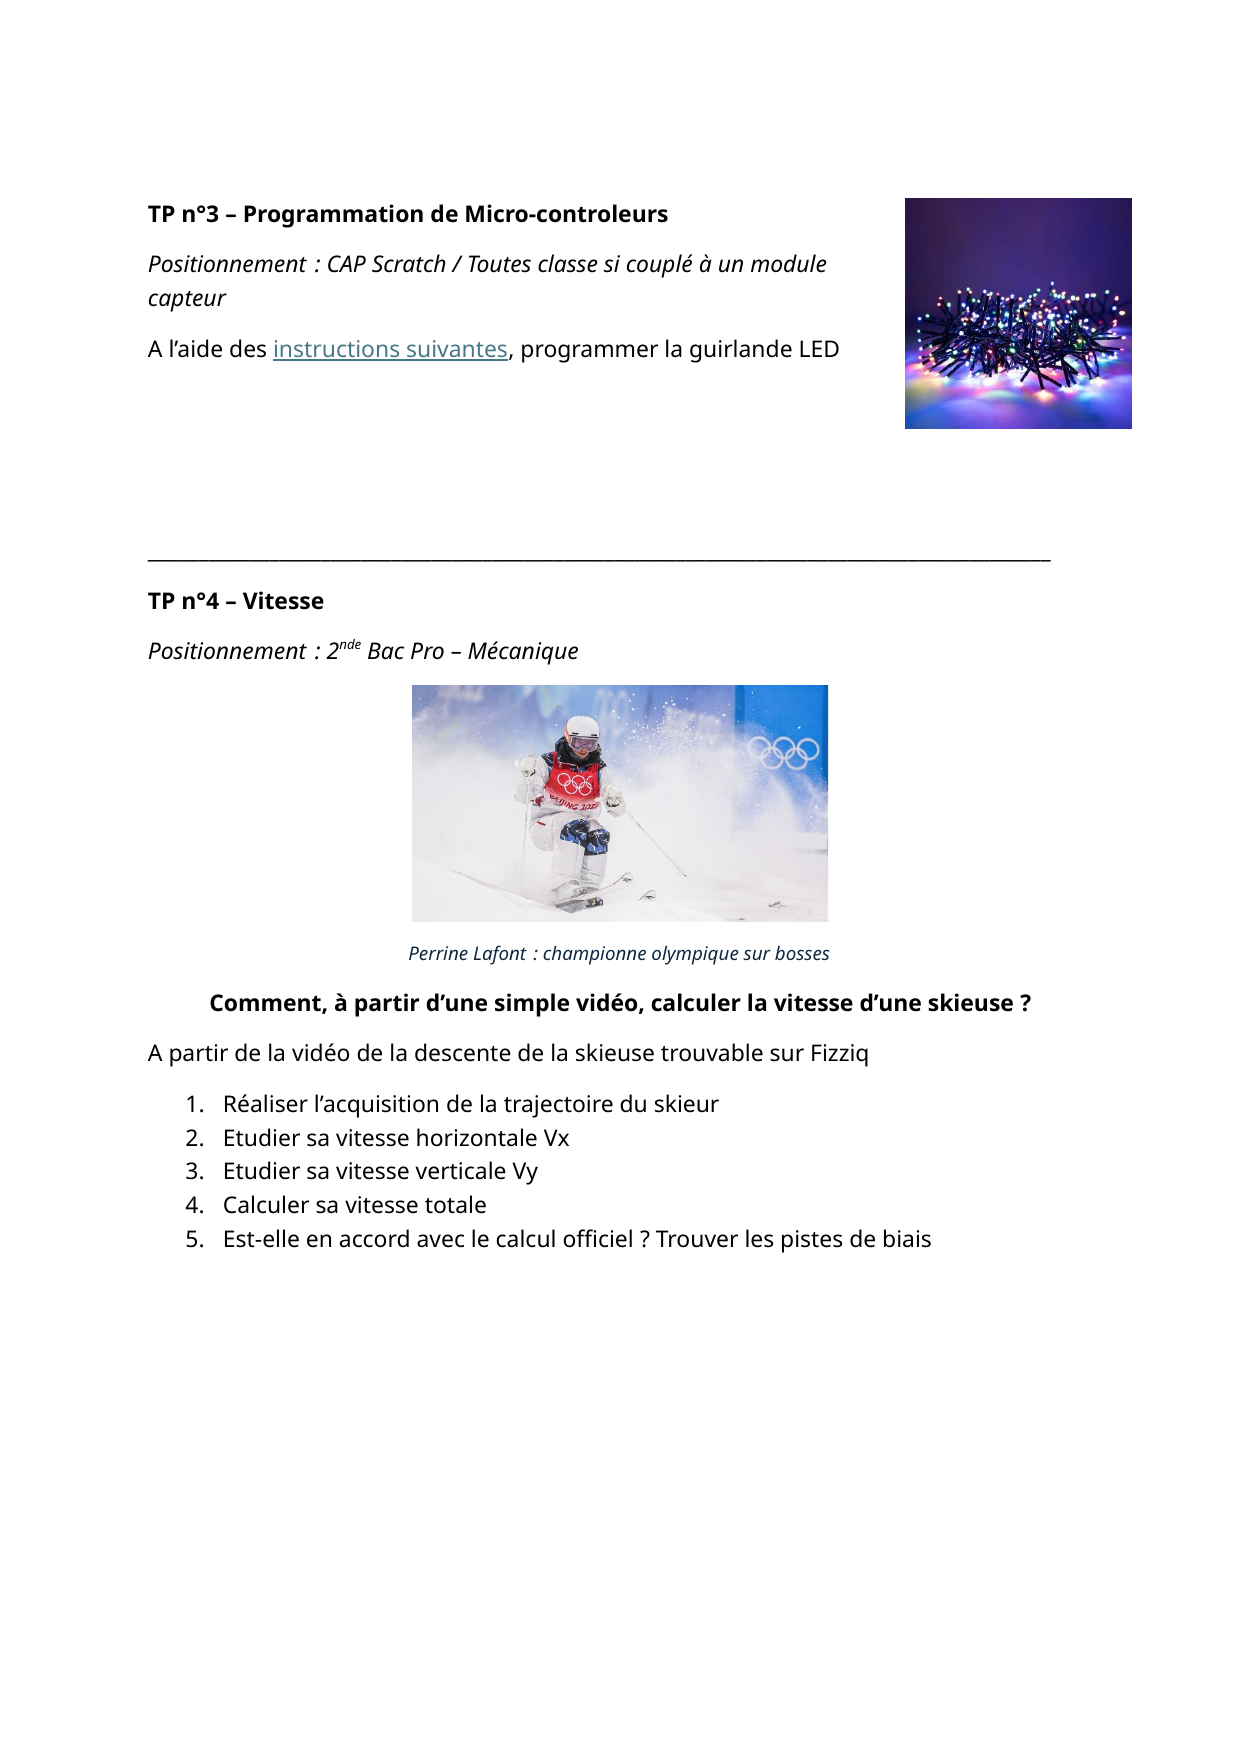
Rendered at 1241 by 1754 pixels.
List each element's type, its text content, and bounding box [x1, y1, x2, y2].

list Etudier sa vitesse verticale Vy [185, 1155, 1093, 1186]
text TP n°4 – Vitesse [148, 585, 1093, 616]
text A partir de la vidéo de la descente de la skieuse trouvable sur Fizziq [148, 1037, 1093, 1068]
picture [903, 198, 1132, 427]
list Calculer sa vitesse totale [185, 1189, 1093, 1220]
list Réaliser l’acquisition de la trajectoire du skieur [185, 1088, 1093, 1119]
picture [412, 685, 829, 922]
text Perrine Lafont : championne olympique sur bosses [148, 941, 1093, 966]
list Est-elle en accord avec le calcul officiel ? Trouver les pistes de biais [185, 1223, 1093, 1254]
list Etudier sa vitesse horizontale Vx [185, 1121, 1093, 1153]
text _________________________________________________________________________________________ [148, 534, 1093, 566]
text Positionnement : CAP Scratch / Toutes classe si couplé à un module capteur [148, 248, 903, 313]
text A l’aide des instructions suivantes, programmer la guirlande LED [148, 333, 903, 364]
text Comment, à partir d’une simple vidéo, calculer la vitesse d’une skieuse ? [148, 987, 1093, 1018]
text Positionnement : 2nde Bac Pro – Mécanique [148, 635, 1093, 666]
text TP n°3 – Programmation de Micro-controleurs [148, 198, 903, 229]
